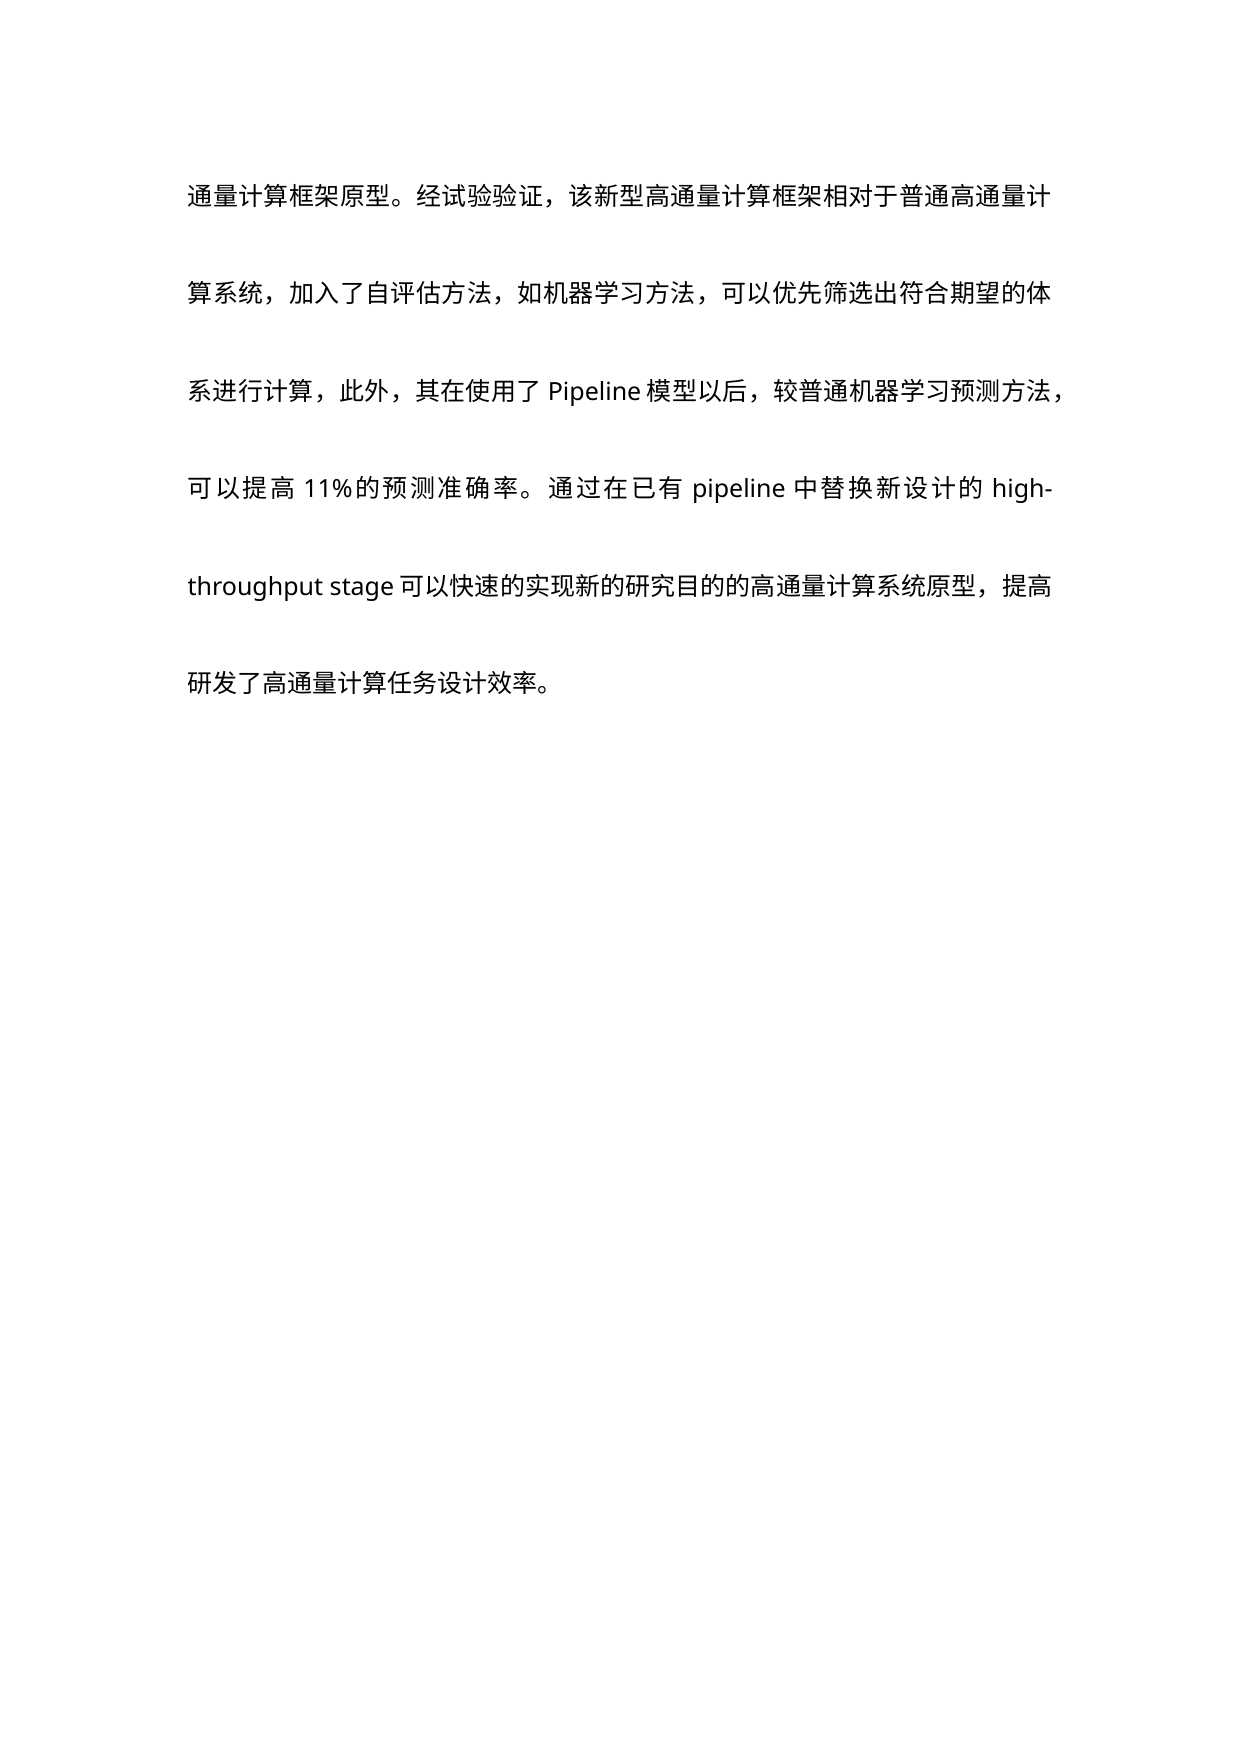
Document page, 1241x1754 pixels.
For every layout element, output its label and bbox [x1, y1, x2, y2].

text [187, 162, 1053, 714]
